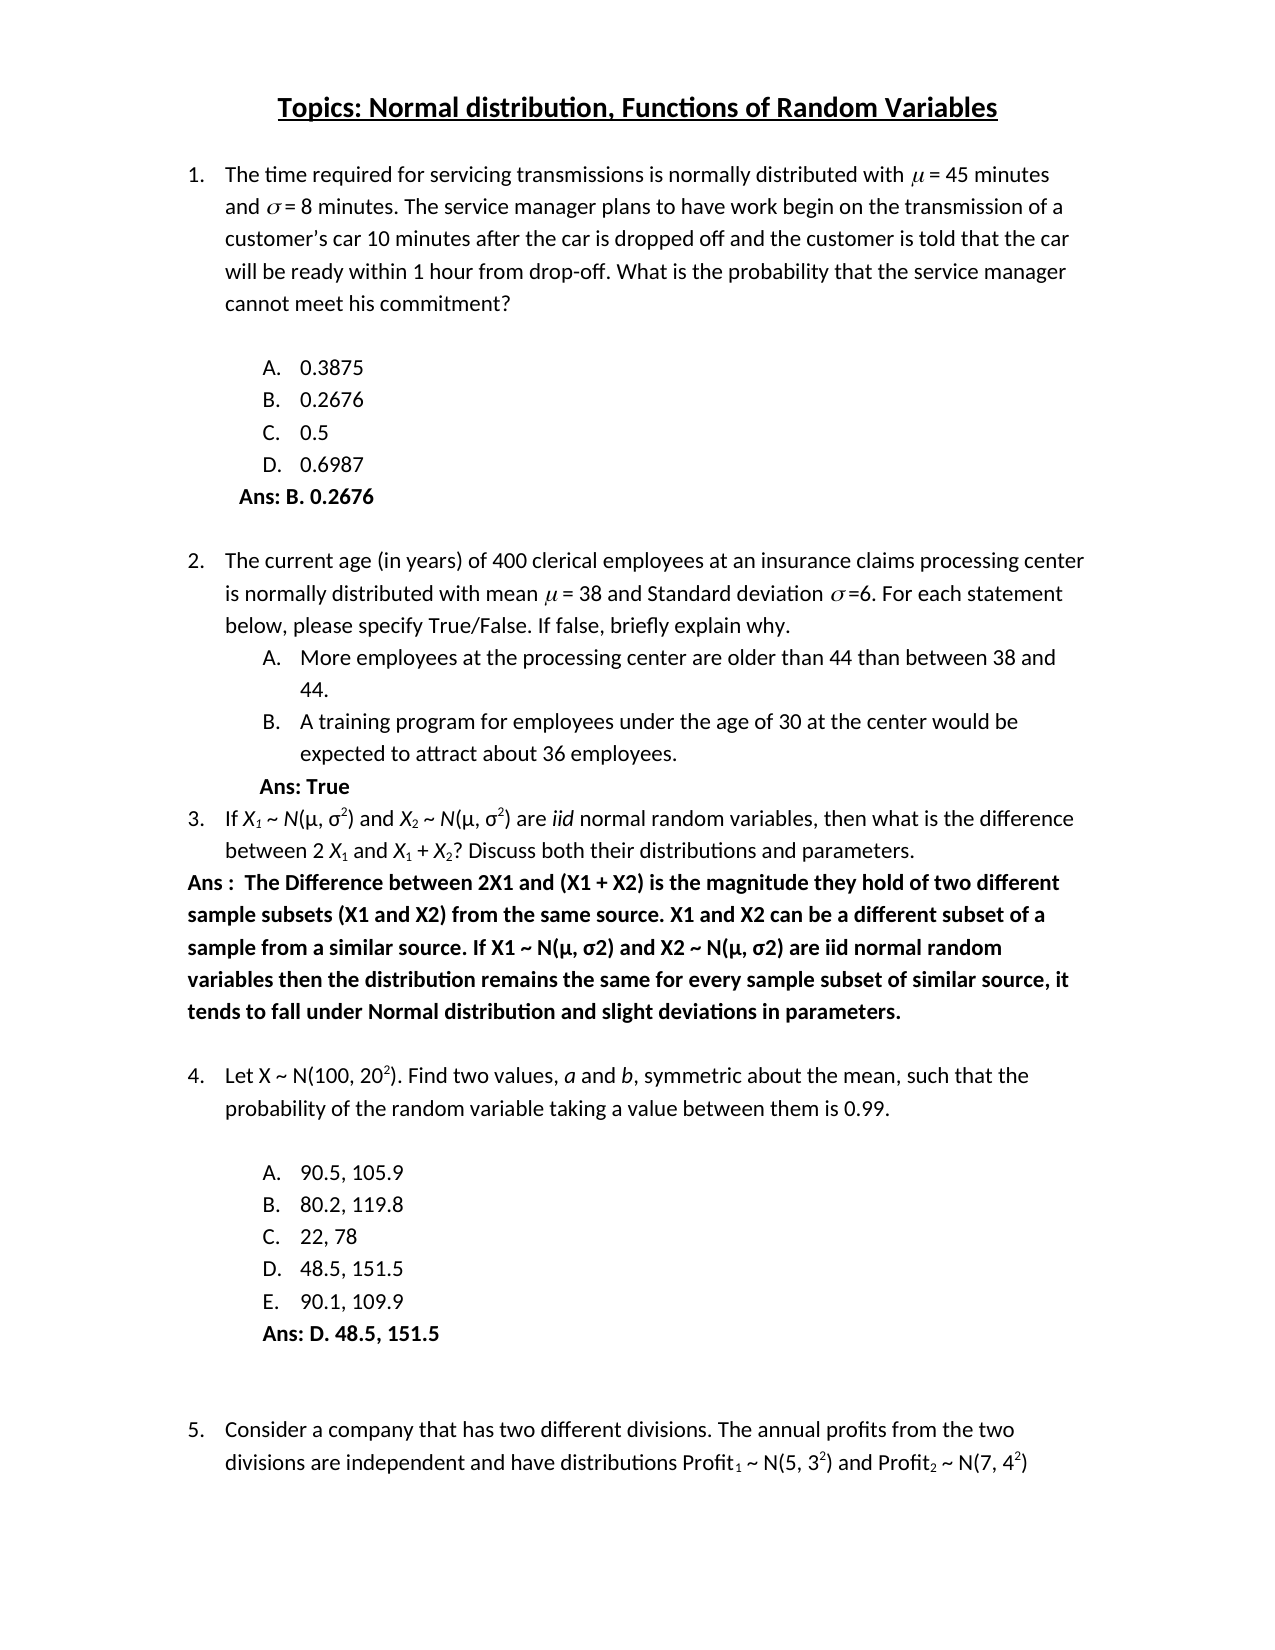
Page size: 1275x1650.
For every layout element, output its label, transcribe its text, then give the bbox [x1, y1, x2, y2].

list Let X ~ N(100, 202). Find two values, a and b, symmetric about the mean, such that the probability of the random variable taking a value between them is 0.99. [187, 1061, 1087, 1122]
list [187, 1416, 1087, 1476]
text Ans : The Difference between 2X1 and (X1 + X2) is the magnitude they hold of two different sample subsets (X1 and X2) from the same source. X1 and X2 can be a different subset of a sample from a similar source. If X1 ~ N(μ, σ2) and X2 ~ N(μ, σ2) are iid normal random variables then the distribution remains the same for every sample subset of similar source, it tends to fall under Normal distribution and slight deviations in parameters. [187, 868, 1087, 1025]
text Topics: Normal distribution, Functions of Random Variables [187, 89, 1087, 124]
list 90.1, 109.9 [262, 1287, 1087, 1315]
list A training program for employees under the age of 30 at the center would be expected to attract about 36 employees. [262, 707, 1087, 768]
list 90.5, 105.9 [262, 1158, 1087, 1186]
text Ans: True [187, 772, 1087, 800]
text Ans: B. 0.2676 [187, 482, 1087, 510]
list 0.3875 [262, 353, 1087, 381]
list 48.5, 151.5 [262, 1254, 1087, 1283]
list 0.5 [262, 418, 1087, 446]
list 0.6987 [262, 450, 1087, 478]
list The time required for servicing transmissions is normally distributed with = 45 minutes and = 8 minutes. The service manager plans to have work begin on the transmission of a customer’s car 10 minutes after the car is dropped off and the customer is told that the car will be ready within 1 hour from drop-off. What is the probability that the service manager cannot meet his commitment? [187, 160, 1087, 317]
list The current age (in years) of 400 clerical employees at an insurance claims processing center is normally distributed with mean = 38 and Standard deviation =6. For each statement below, please specify True/False. If false, briefly explain why. [187, 546, 1087, 639]
list 80.2, 119.8 [262, 1190, 1087, 1218]
list If X1 ~ N(μ, σ2) and X2 ~ N(μ, σ2) are iid normal random variables, then what is the difference between 2 X1 and X1 + X2? Discuss both their distributions and parameters. [187, 804, 1087, 864]
list 22, 78 [262, 1222, 1087, 1250]
text Ans: D. 48.5, 151.5 [262, 1319, 1087, 1347]
list 0.2676 [262, 386, 1087, 413]
list More employees at the processing center are older than 44 than between 38 and 44. [262, 643, 1087, 703]
